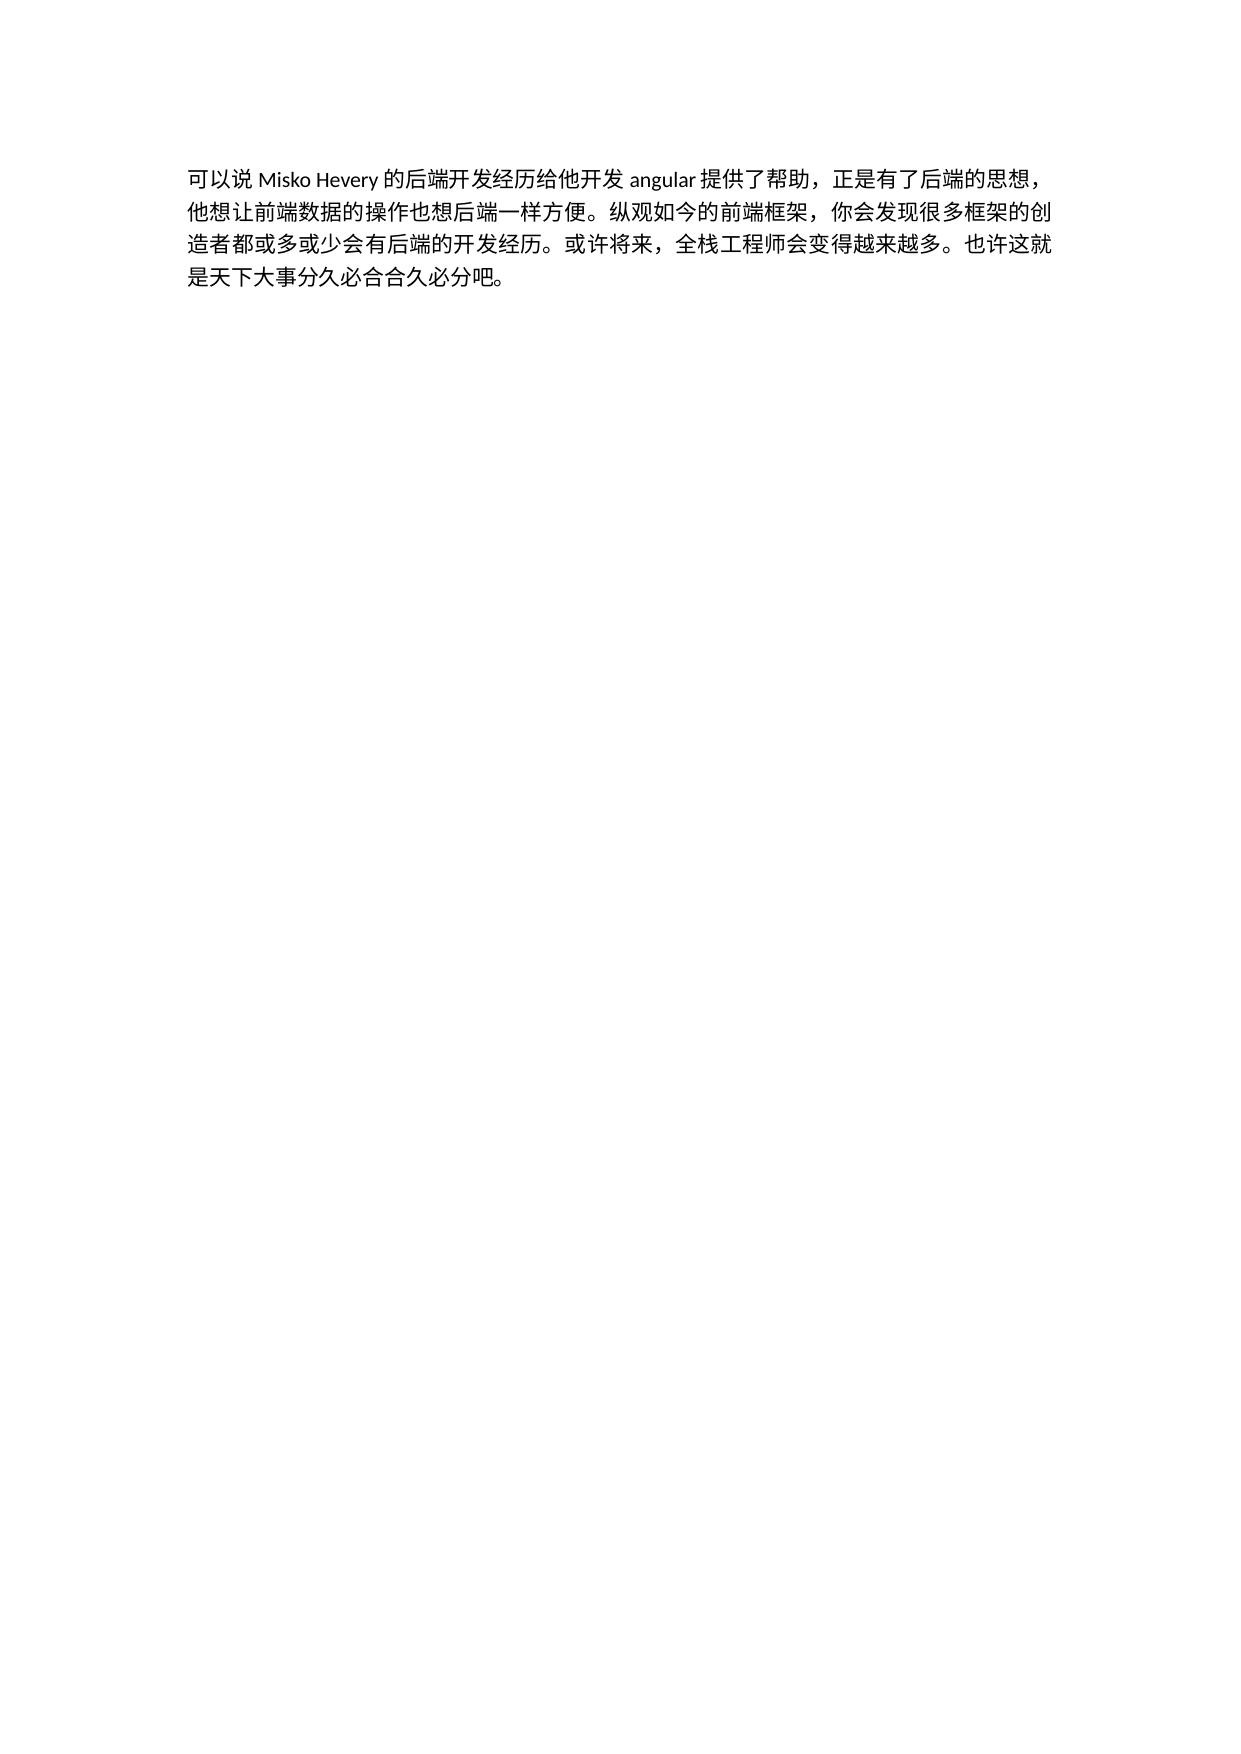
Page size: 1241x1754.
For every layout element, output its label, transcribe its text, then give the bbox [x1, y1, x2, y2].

text 可以说Misko Hevery的后端开发经历给他开发angular提供了帮助，正是有了后端的思想，他想让前端数据的操作也想后端一样方便。纵观如今的前端框架，你会发现很多框架的创造者都或多或少会有后端的开发经历。或许将来，全栈工程师会变得越来越多。也许这就是天下大事分久必合合久必分吧。 [187, 162, 1053, 292]
